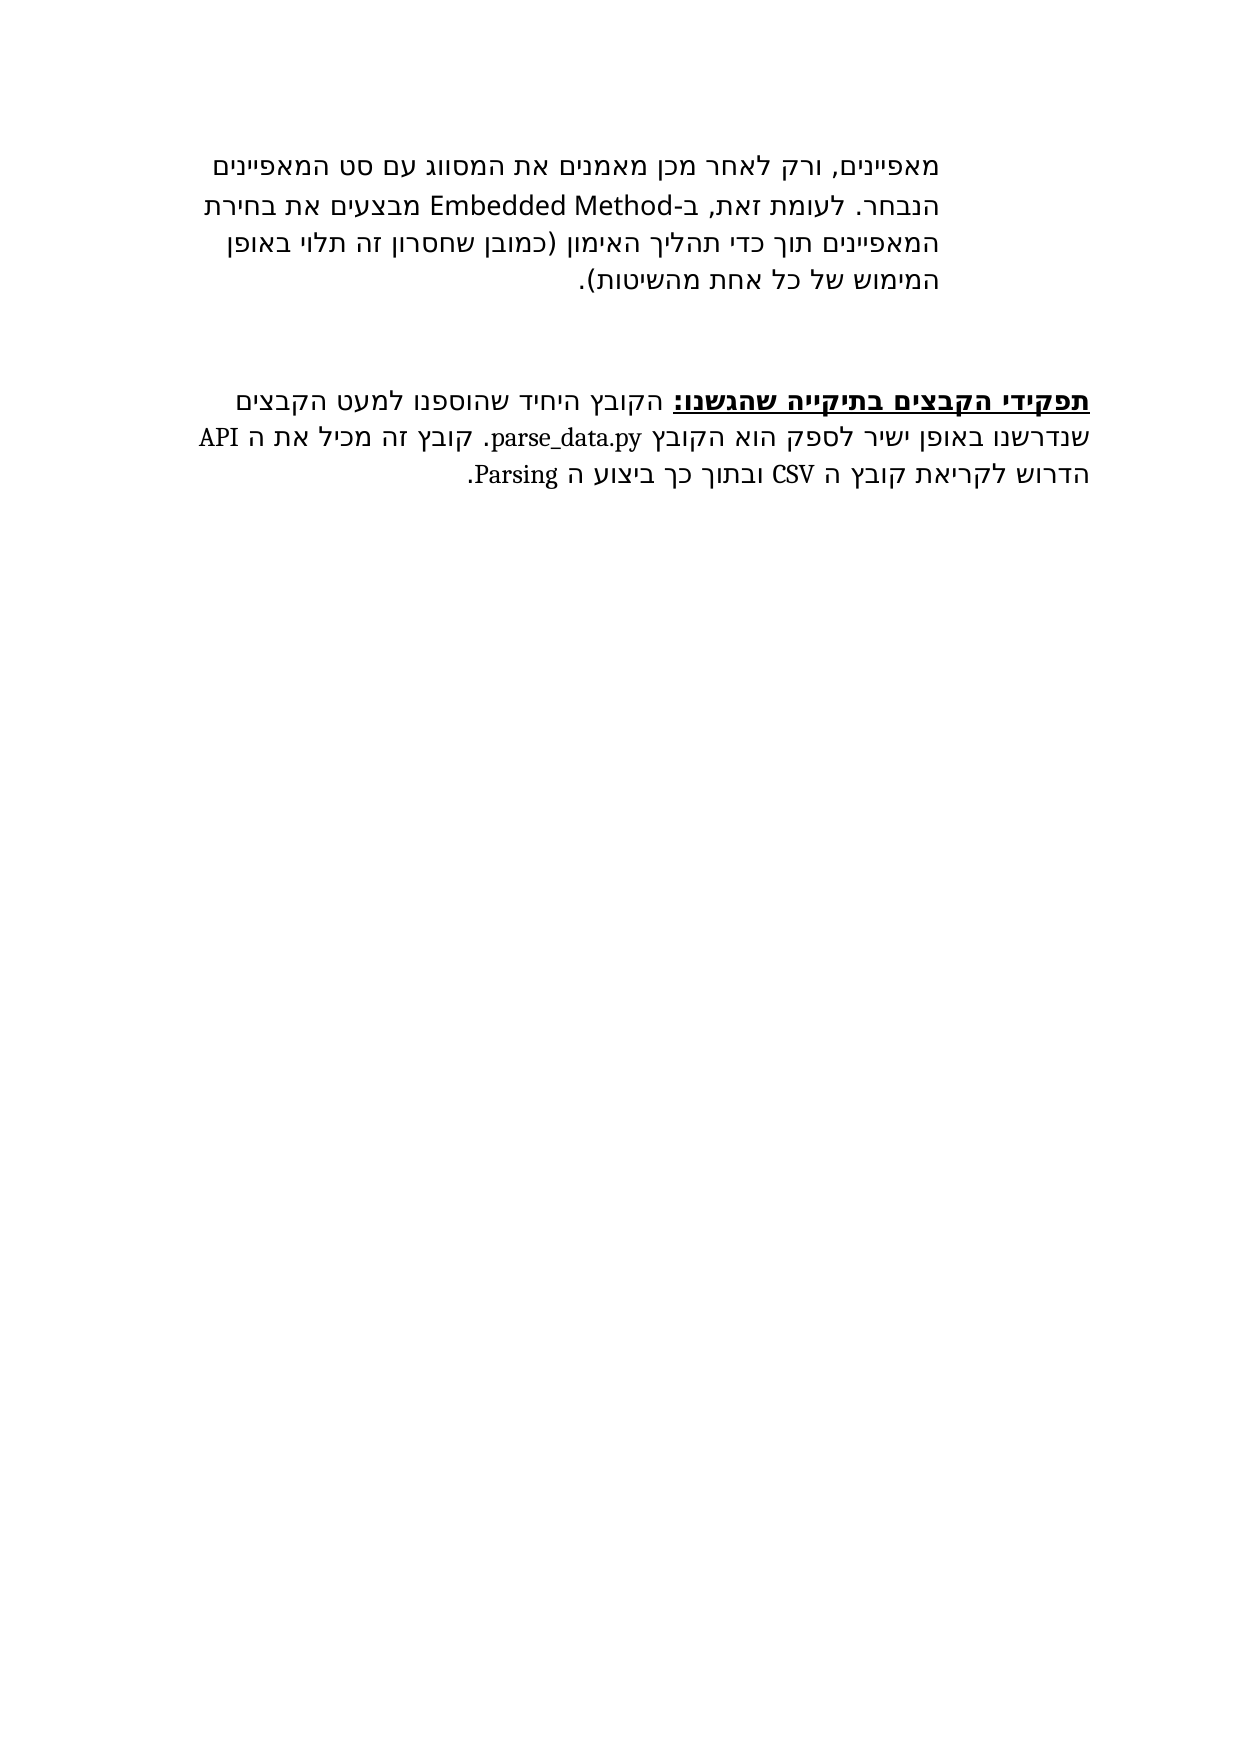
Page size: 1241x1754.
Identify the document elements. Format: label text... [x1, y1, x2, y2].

text תפקידי הקבצים בתיקייה שהגשנו: הקובץ היחיד שהוספנו למעט הקבצים שנדרשנו באופן ישיר לספק הוא הקובץ parse_data.py. קובץ זה מכיל את ה API הדרוש לקריאת קובץ ה CSV ובתוך כך ביצוע ה Parsing. [150, 385, 1090, 490]
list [150, 150, 978, 296]
